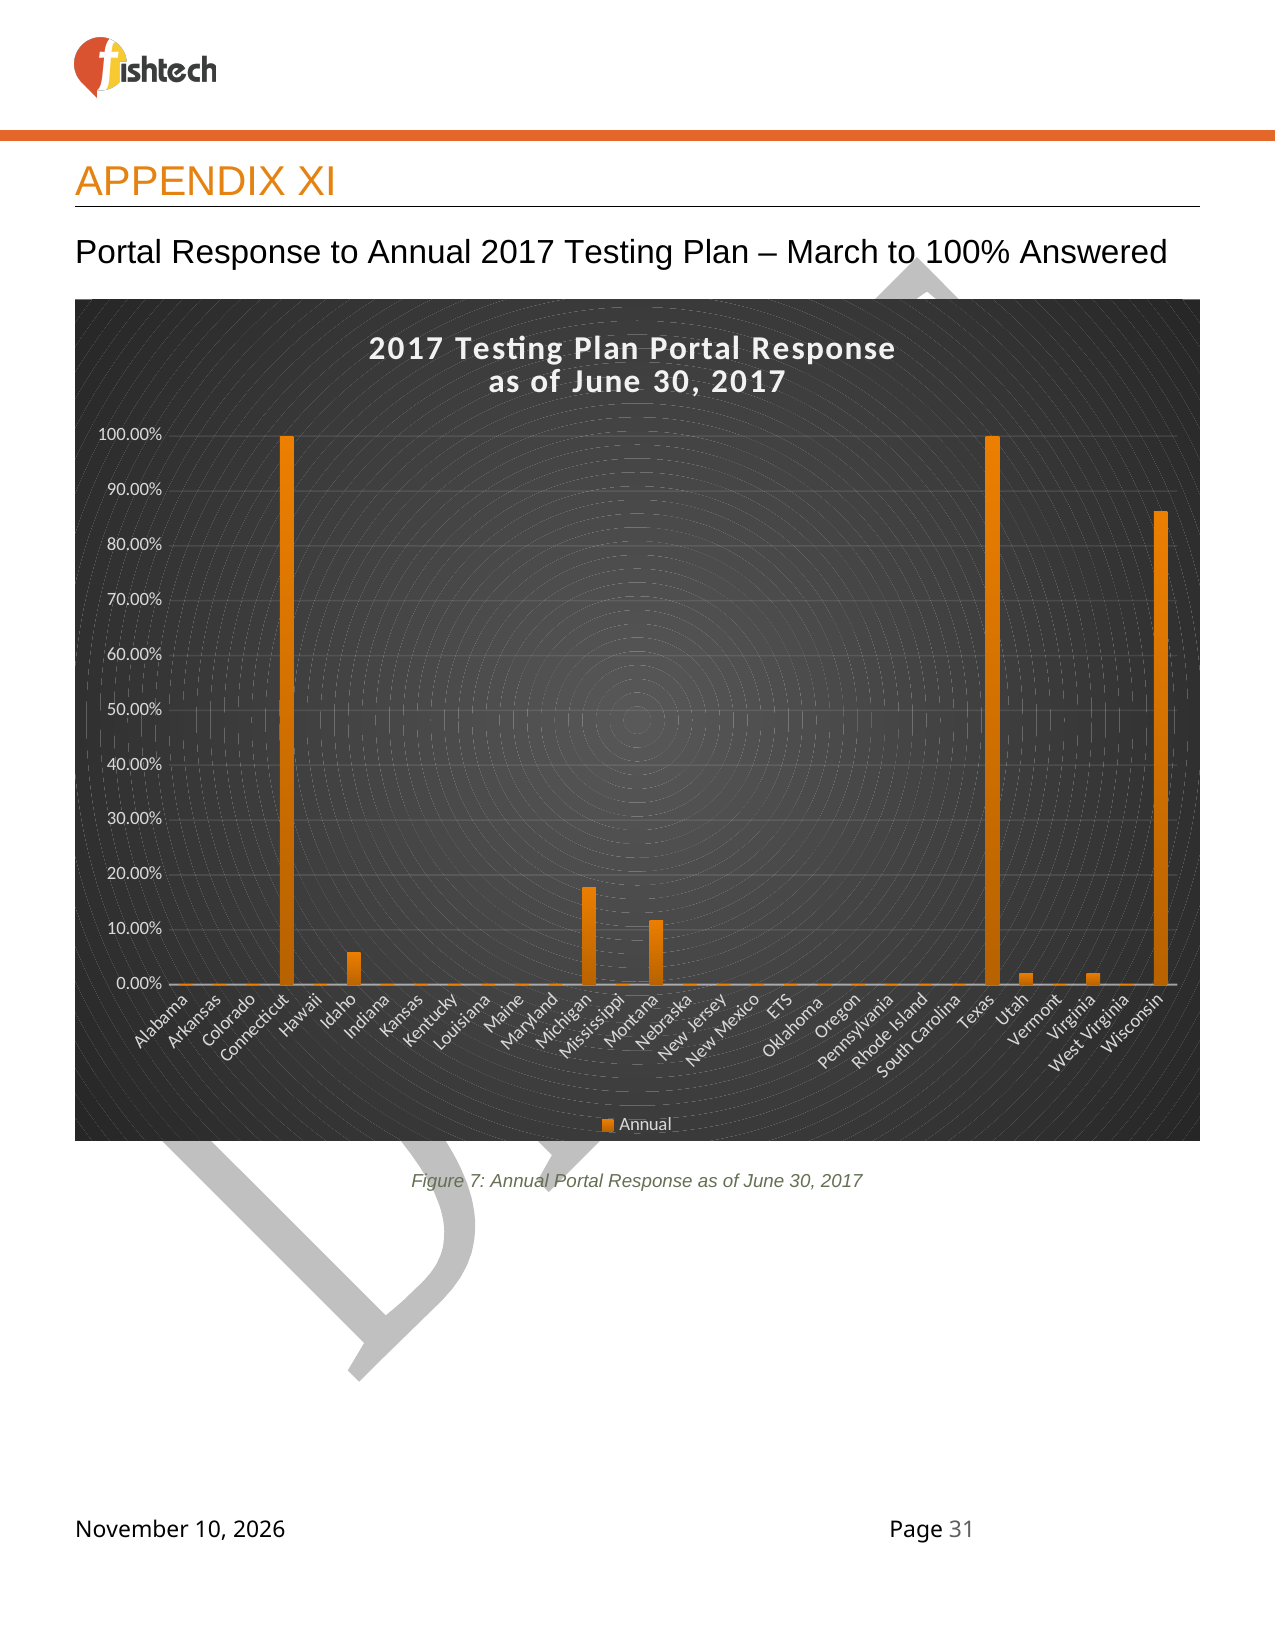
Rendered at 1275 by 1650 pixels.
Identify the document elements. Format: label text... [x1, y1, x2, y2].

text Figure 7: Annual Portal Response as of June 30, 2017 [75, 1170, 1200, 1191]
subtitle APPENDIX XI [75, 156, 1200, 206]
subtitle Portal Response to Annual 2017 Testing Plan – March to 100% Answered [75, 232, 1200, 271]
